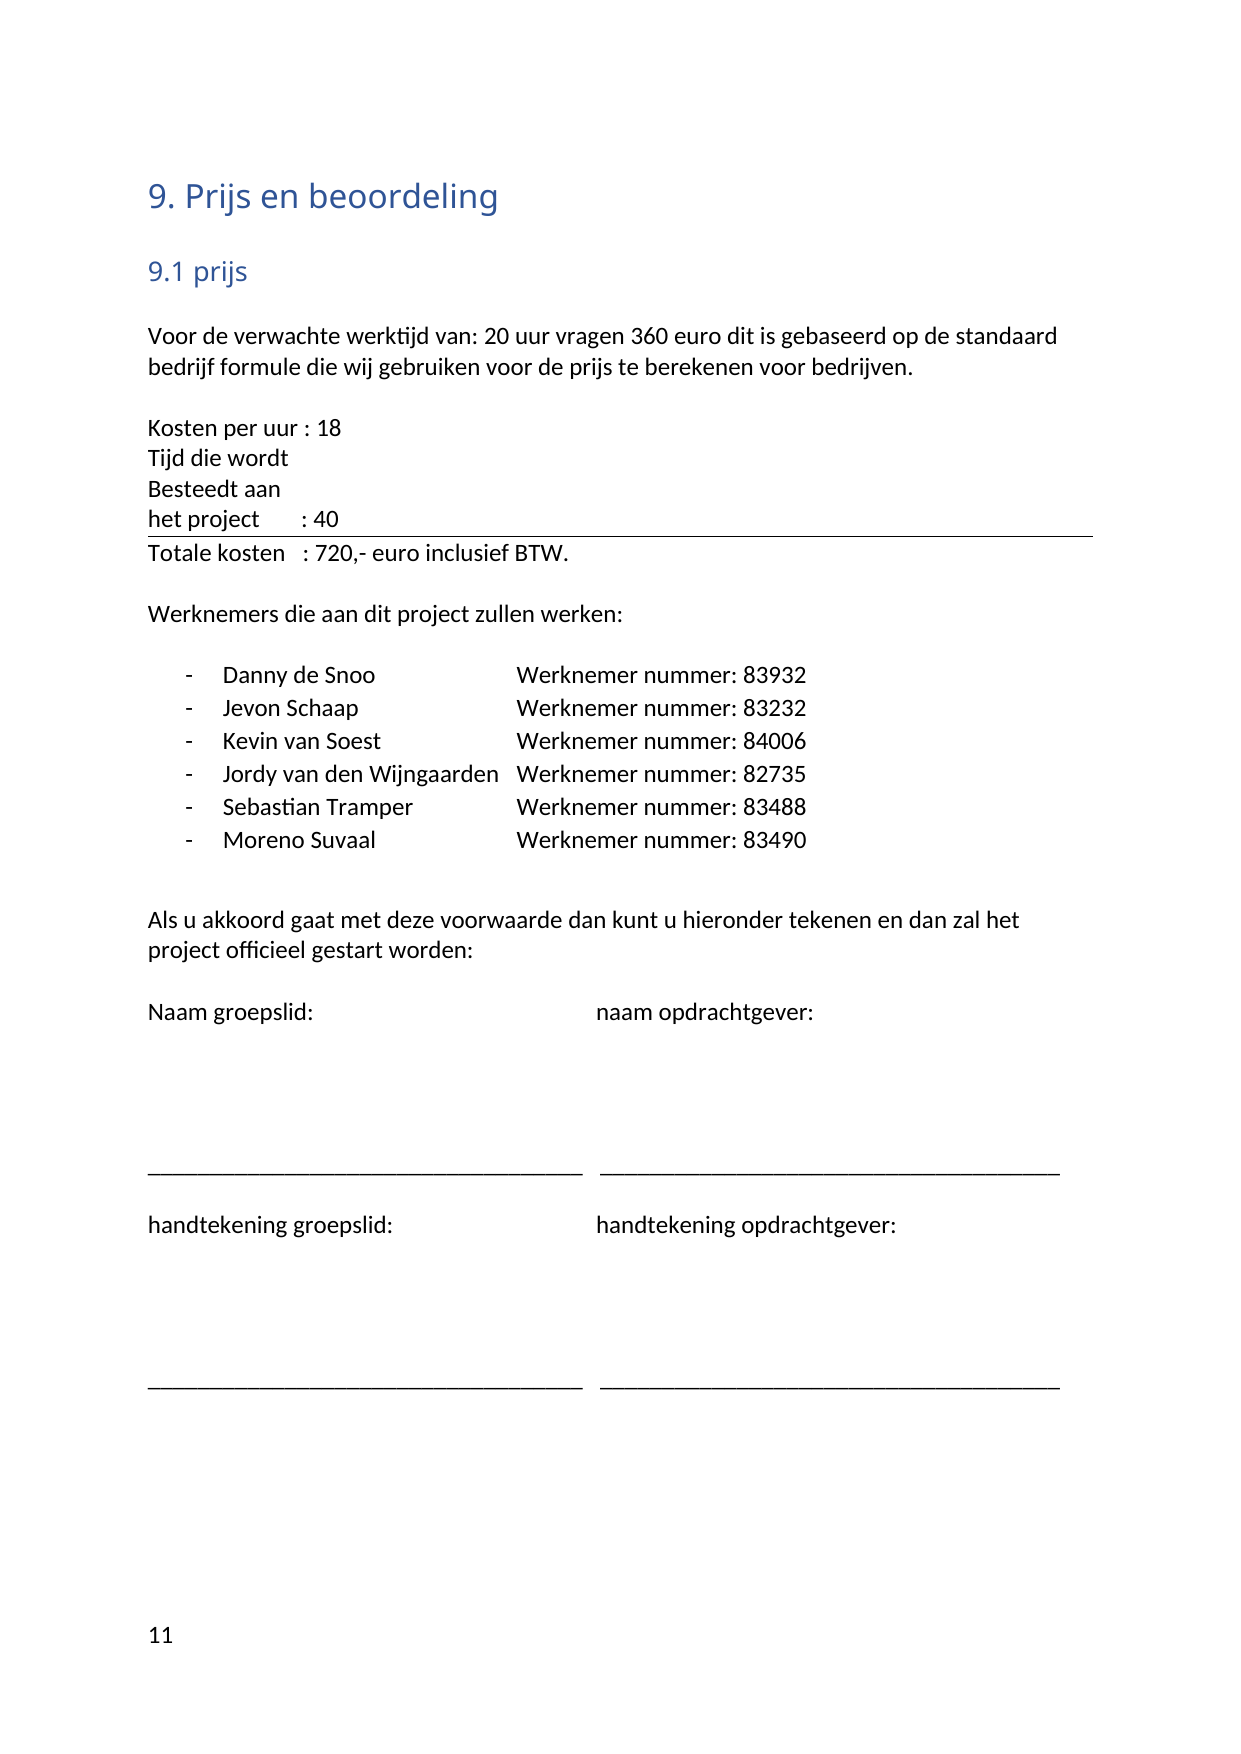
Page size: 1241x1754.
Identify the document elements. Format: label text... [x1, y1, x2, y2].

text Naam groepslid: naam opdrachtgever: [148, 996, 1093, 1026]
text Werknemers die aan dit project zullen werken: [148, 598, 1093, 629]
text ___________________________________ _____________________________________ [148, 1148, 1093, 1179]
list Kevin van Soest Werknemer nummer: 84006 [185, 725, 1093, 756]
text ___________________________________ _____________________________________ [148, 1362, 1093, 1392]
list Moreno Suvaal Werknemer nummer: 83490 [185, 824, 1093, 854]
subtitle 9. Prijs en beoordeling [148, 173, 1093, 218]
text Als u akkoord gaat met deze voorwaarde dan kunt u hieronder tekenen en dan zal het project officieel gestart worden: [148, 904, 1093, 965]
list Danny de Snoo Werknemer nummer: 83932 [185, 659, 1093, 690]
list Jevon Schaap Werknemer nummer: 83232 [185, 692, 1093, 723]
subtitle 9.1 prijs [148, 253, 1093, 289]
text Tijd die wordt Besteedt aan het project : 40 [148, 442, 1093, 536]
text Kosten per uur : 18 [148, 412, 1093, 442]
list Sebastian Tramper Werknemer nummer: 83488 [185, 791, 1093, 822]
text handtekening groepslid: handtekening opdrachtgever: [148, 1209, 1093, 1240]
list Jordy van den Wijngaarden Werknemer nummer: 82735 [185, 758, 1093, 789]
text Voor de verwachte werktijd van: 20 uur vragen 360 euro dit is gebaseerd op de standaard bedrijf formule die wij gebruiken voor de prijs te berekenen voor bedrijven. [148, 320, 1093, 381]
text Totale kosten : 720,- euro inclusief BTW. [148, 537, 1093, 568]
